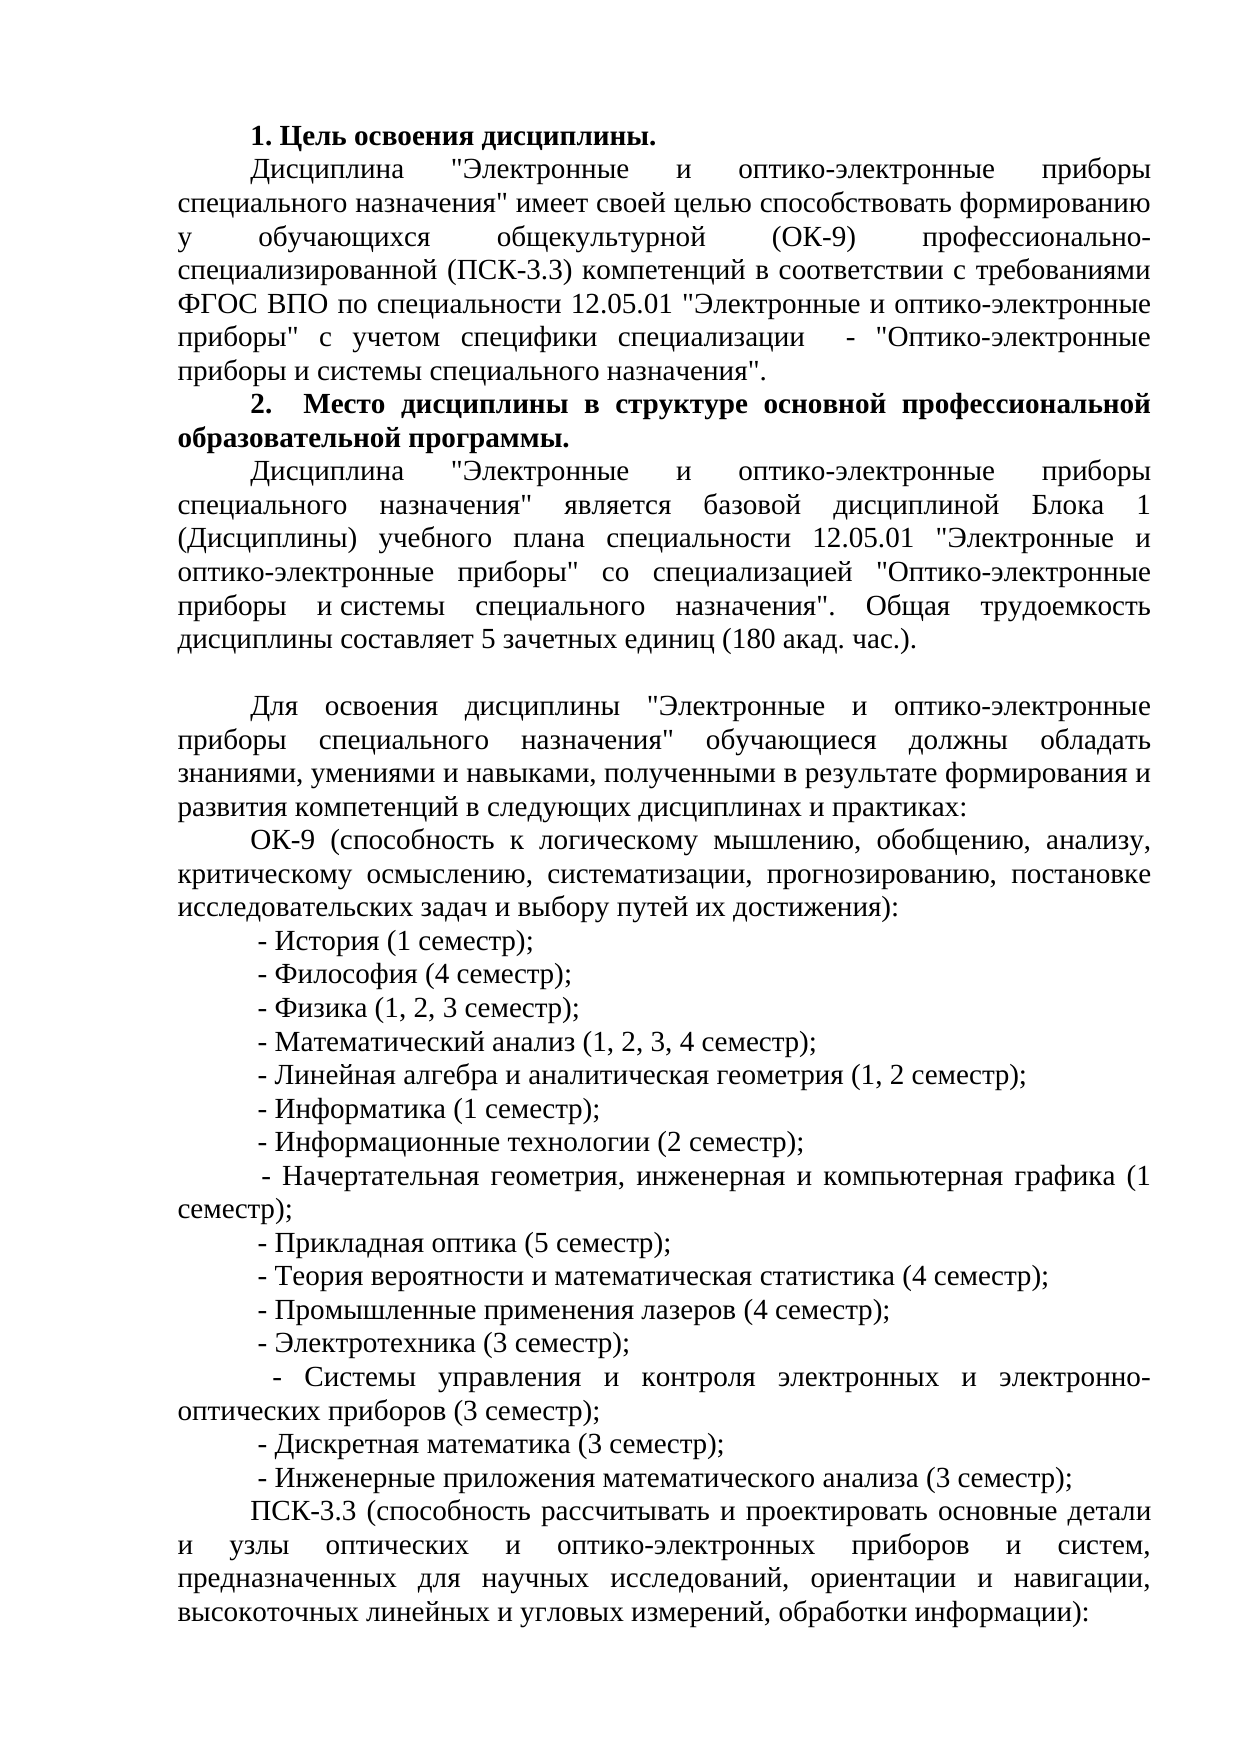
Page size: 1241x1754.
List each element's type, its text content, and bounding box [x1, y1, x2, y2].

text 2. Место дисциплины в структуре основной профессиональной образовательной программы. [177, 386, 1152, 453]
text - Физика (1, 2, 3 семестр); [177, 990, 1152, 1024]
text - Линейная алгебра и аналитическая геометрия (1, 2 семестр); [177, 1057, 1152, 1091]
text - Начертательная геометрия, инженерная и компьютерная графика (1 семестр); [177, 1158, 1152, 1225]
text - Информационные технологии (2 семестр); [177, 1124, 1152, 1158]
text ПСК-3.3 (способность рассчитывать и проектировать основные детали и узлы оптических и оптико-электронных приборов и систем, предназначенных для научных исследований, ориентации и навигации, высокоточных линейных и угловых измерений, обработки информации): [177, 1493, 1152, 1627]
text - Дискретная математика (3 семестр); [177, 1426, 1152, 1460]
text Дисциплина "Электронные и оптико-электронные приборы специального назначения" является базовой дисциплиной Блока 1 (Дисциплины) учебного плана специальности 12.05.01 "Электронные и оптико-электронные приборы" со специализацией "Оптико-электронные приборы и системы специального назначения". Общая трудоемкость дисциплины составляет 5 зачетных единиц (180 акад. час.). [177, 453, 1152, 655]
text - Инженерные приложения математического анализа (3 семестр); [177, 1460, 1152, 1493]
text - Информатика (1 семестр); [177, 1091, 1152, 1124]
text - Системы управления и контроля электронных и электронно-оптических приборов (3 семестр); [177, 1359, 1152, 1426]
text - Философия (4 семестр); [177, 957, 1152, 990]
text Для освоения дисциплины "Электронные и оптико-электронные приборы специального назначения" обучающиеся должны обладать знаниями, умениями и навыками, полученными в результате формирования и развития компетенций в следующих дисциплинах и практиках: [177, 688, 1152, 822]
text - История (1 семестр); [177, 923, 1152, 957]
text - Прикладная оптика (5 семестр); [177, 1225, 1152, 1258]
text - Промышленные применения лазеров (4 семестр); [177, 1292, 1152, 1326]
text - Математический анализ (1, 2, 3, 4 семестр); [177, 1024, 1152, 1057]
text 1. Цель освоения дисциплины. [177, 118, 1152, 152]
text ОК-9 (способность к логическому мышлению, обобщению, анализу, критическому осмыслению, систематизации, прогнозированию, постановке исследовательских задач и выбору путей их достижения): [177, 822, 1152, 923]
text - Электротехника (3 семестр); [177, 1326, 1152, 1359]
text - Теория вероятности и математическая статистика (4 семестр); [177, 1258, 1152, 1292]
text Дисциплина "Электронные и оптико-электронные приборы специального назначения" имеет своей целью способствовать формированию у обучающихся общекультурной (ОК-9) профессионально-специализированной (ПСК-3.3) компетенций в соответствии с требованиями ФГОС ВПО по специальности 12.05.01 "Электронные и оптико-электронные приборы" с учетом специфики специализации - "Оптико-электронные приборы и системы специального назначения". [177, 152, 1152, 386]
